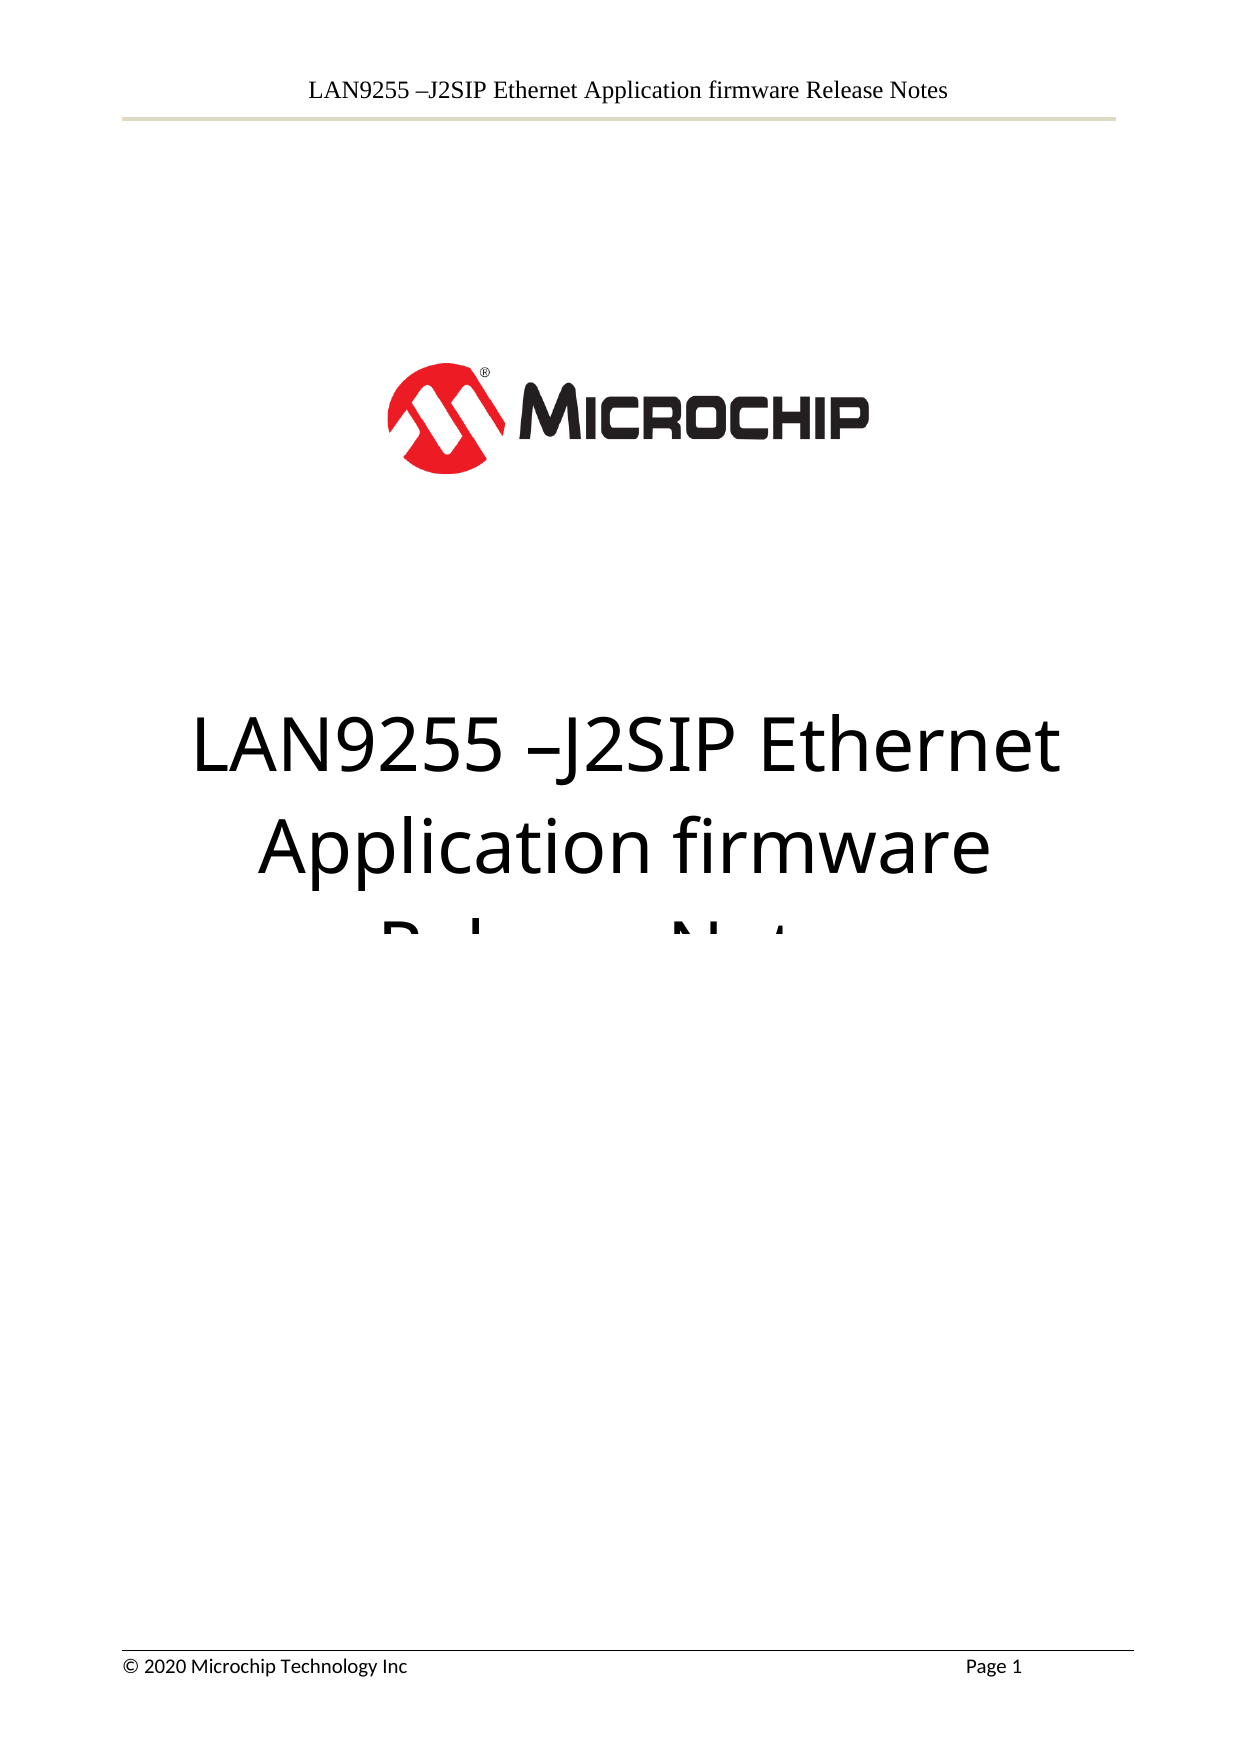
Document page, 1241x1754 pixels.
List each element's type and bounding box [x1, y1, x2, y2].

picture [387, 363, 869, 474]
